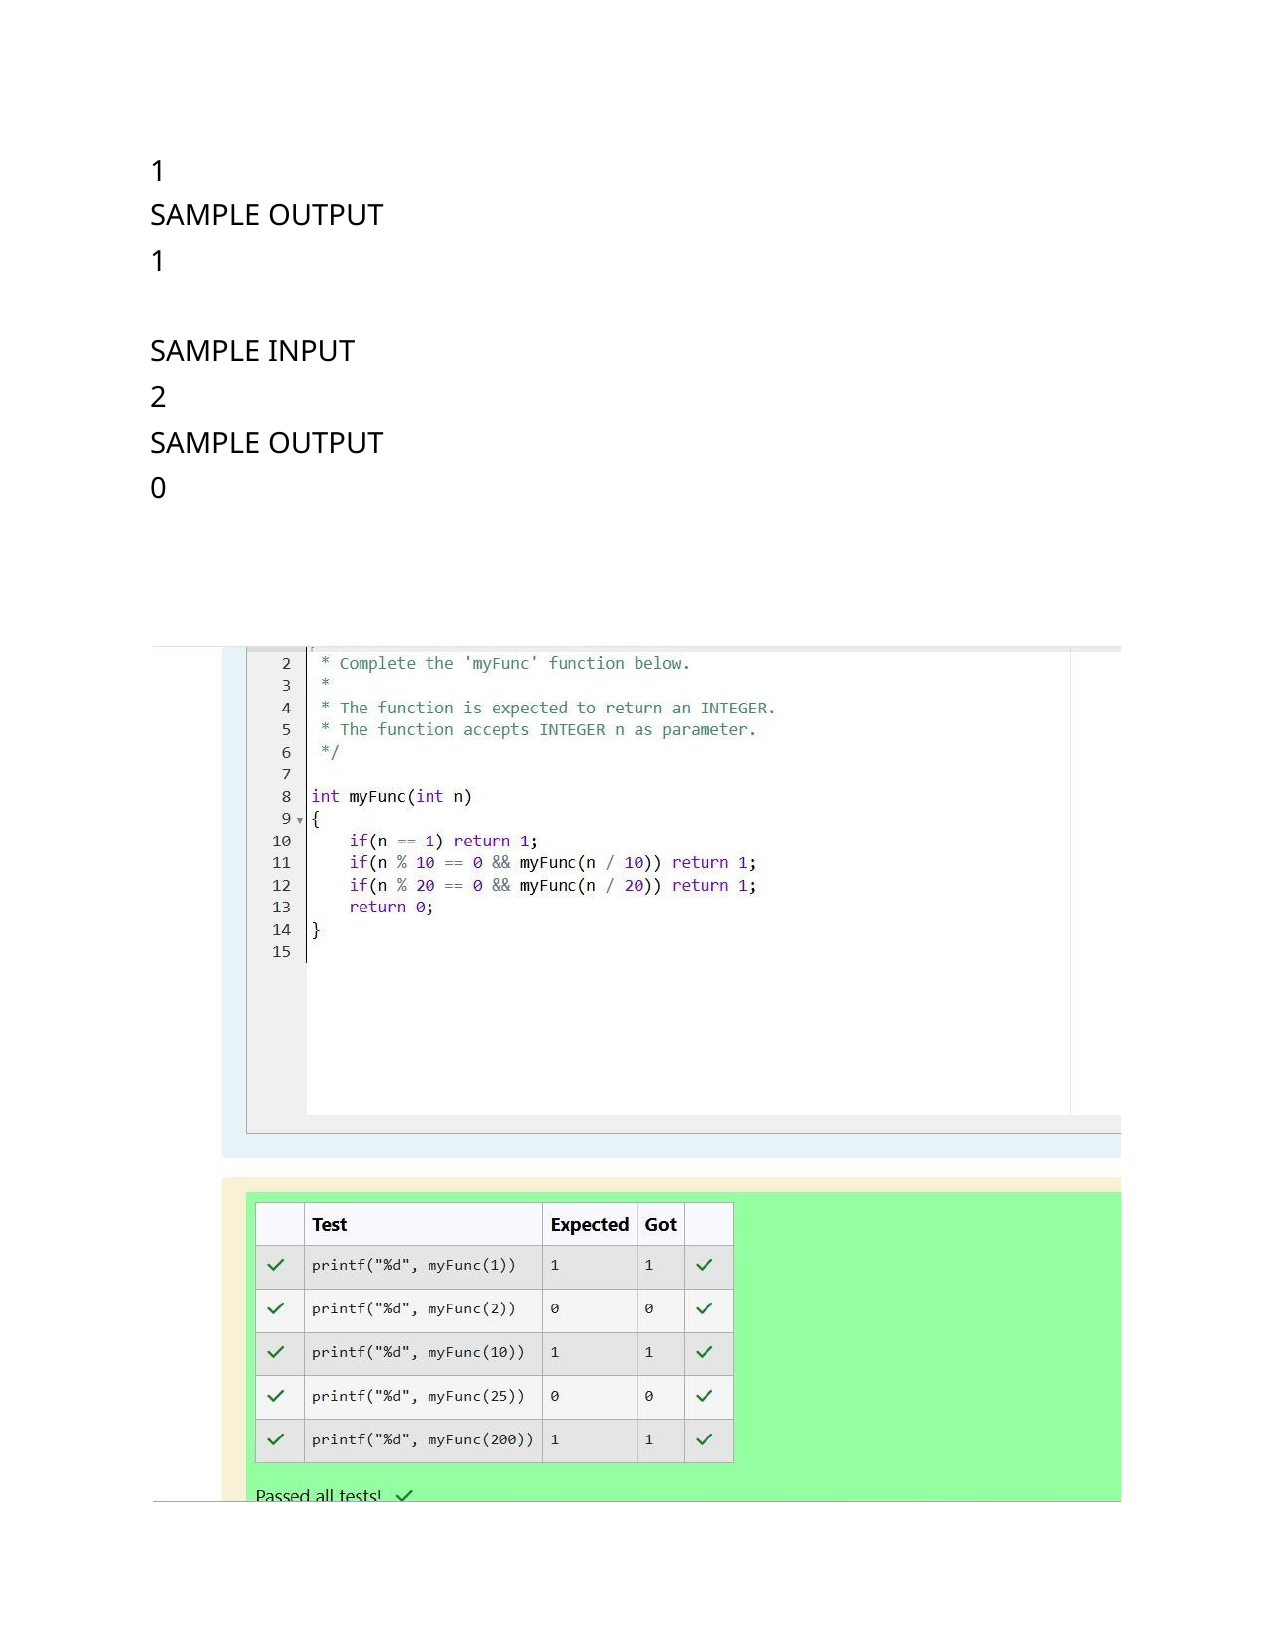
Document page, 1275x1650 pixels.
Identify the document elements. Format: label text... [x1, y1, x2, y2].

text SAMPLE INPUT 2 [150, 331, 375, 416]
text 1 [150, 150, 1162, 190]
text SAMPLE OUTPUT 1 [150, 195, 407, 280]
picture [153, 645, 1122, 1502]
text SAMPLE OUTPUT 0 [150, 422, 407, 507]
